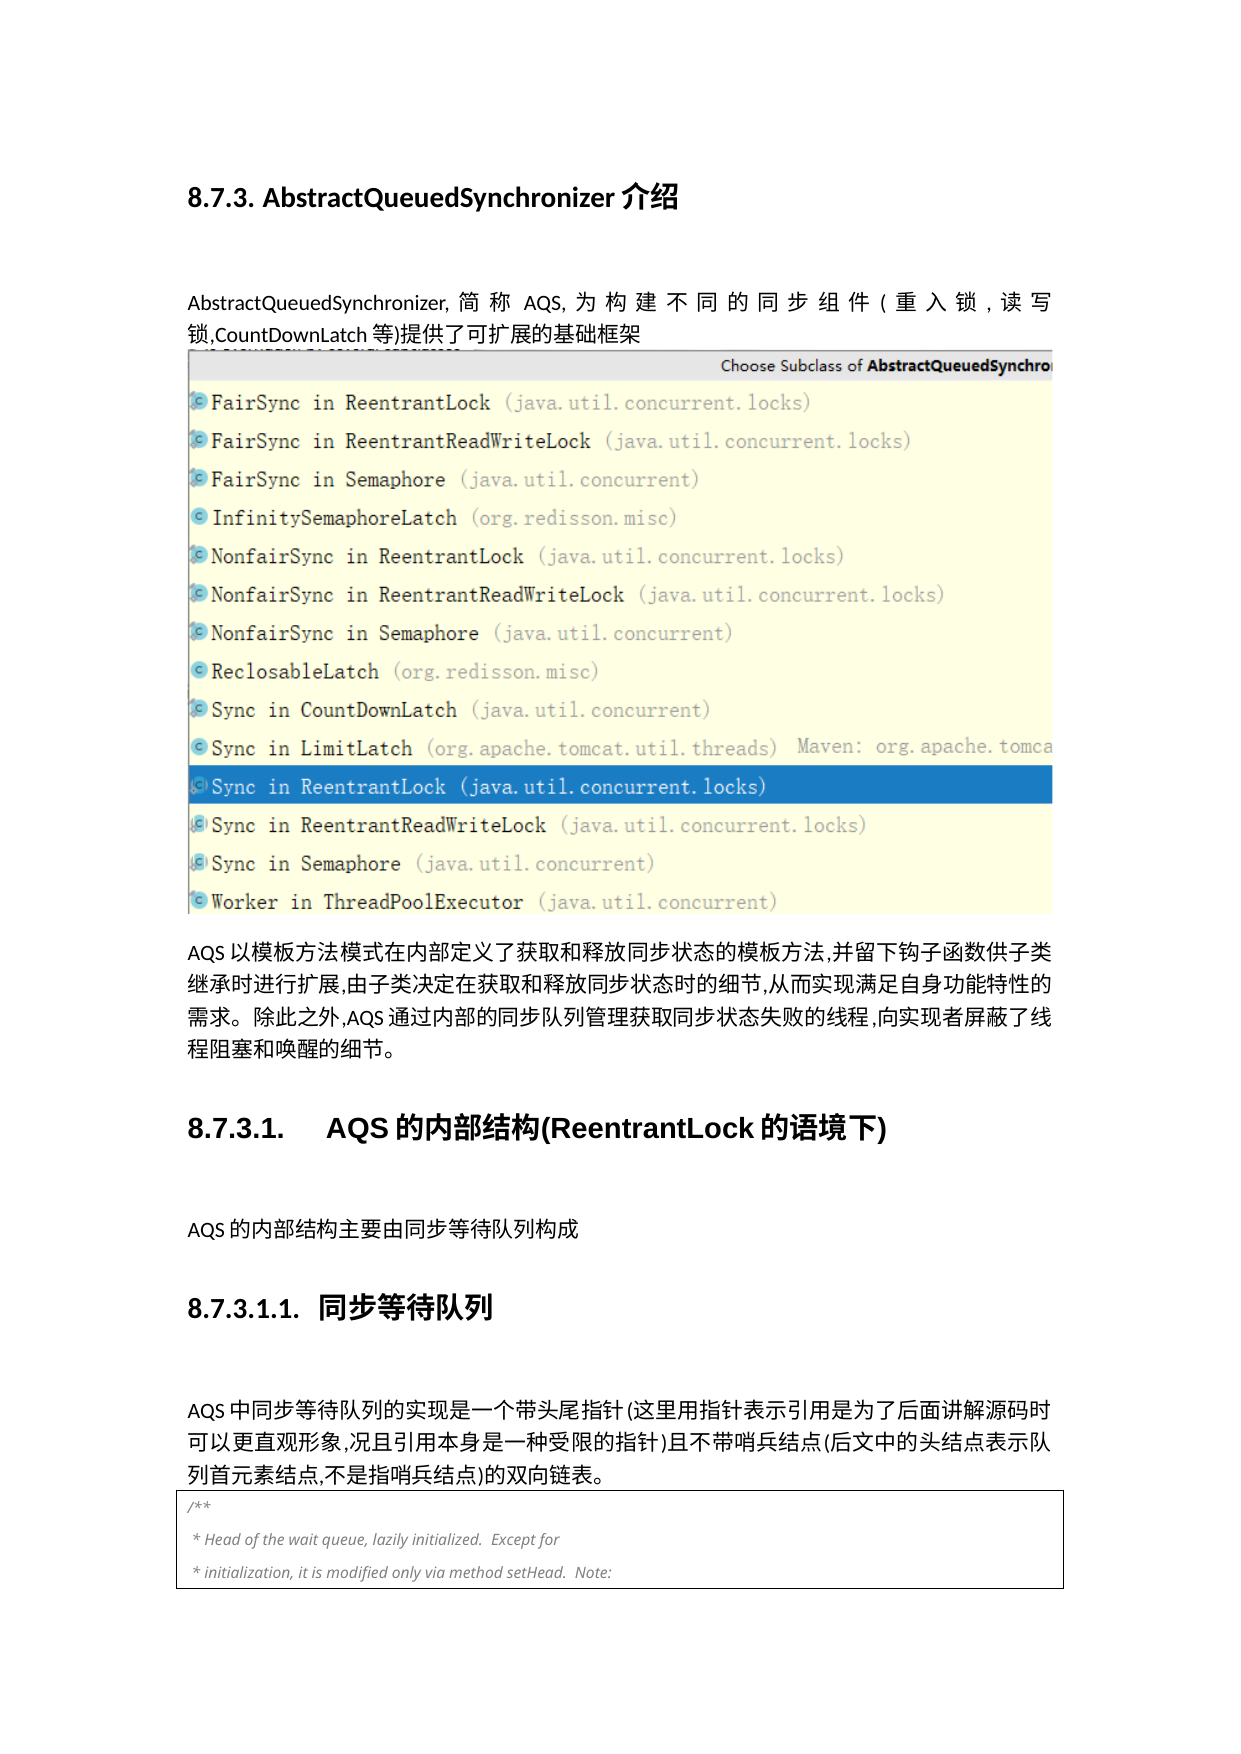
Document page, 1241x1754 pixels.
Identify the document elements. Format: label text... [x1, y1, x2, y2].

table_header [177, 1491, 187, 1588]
subtitle 同步等待队列 [187, 1274, 1053, 1339]
subtitle AQS的内部结构(ReentrantLock的语境下) [187, 1094, 1053, 1159]
subtitle AbstractQueuedSynchronizer介绍 [187, 162, 1053, 227]
text AbstractQueuedSynchronizer,简称AQS,为构建不同的同步组件(重入锁,读写锁,CountDownLatch等)提供了可扩展的基础框架 [187, 284, 1053, 349]
text AQS以模板方法模式在内部定义了获取和释放同步状态的模板方法,并留下钩子函数供子类继承时进行扩展,由子类决定在获取和释放同步状态时的细节,从而实现满足自身功能特性的需求。除此之外,AQS通过内部的同步队列管理获取同步状态失败的线程,向实现者屏蔽了线程阻塞和唤醒的细节。 [187, 934, 1053, 1064]
text AQS的内部结构主要由同步等待队列构成 [187, 1212, 1053, 1244]
picture [187, 349, 1053, 914]
text AQS中同步等待队列的实现是一个带头尾指针(这里用指针表示引用是为了后面讲解源码时可以更直观形象,况且引用本身是一种受限的指针)且不带哨兵结点(后文中的头结点表示队列首元素结点,不是指哨兵结点)的双向链表。 [187, 1392, 1053, 1490]
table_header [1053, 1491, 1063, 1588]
